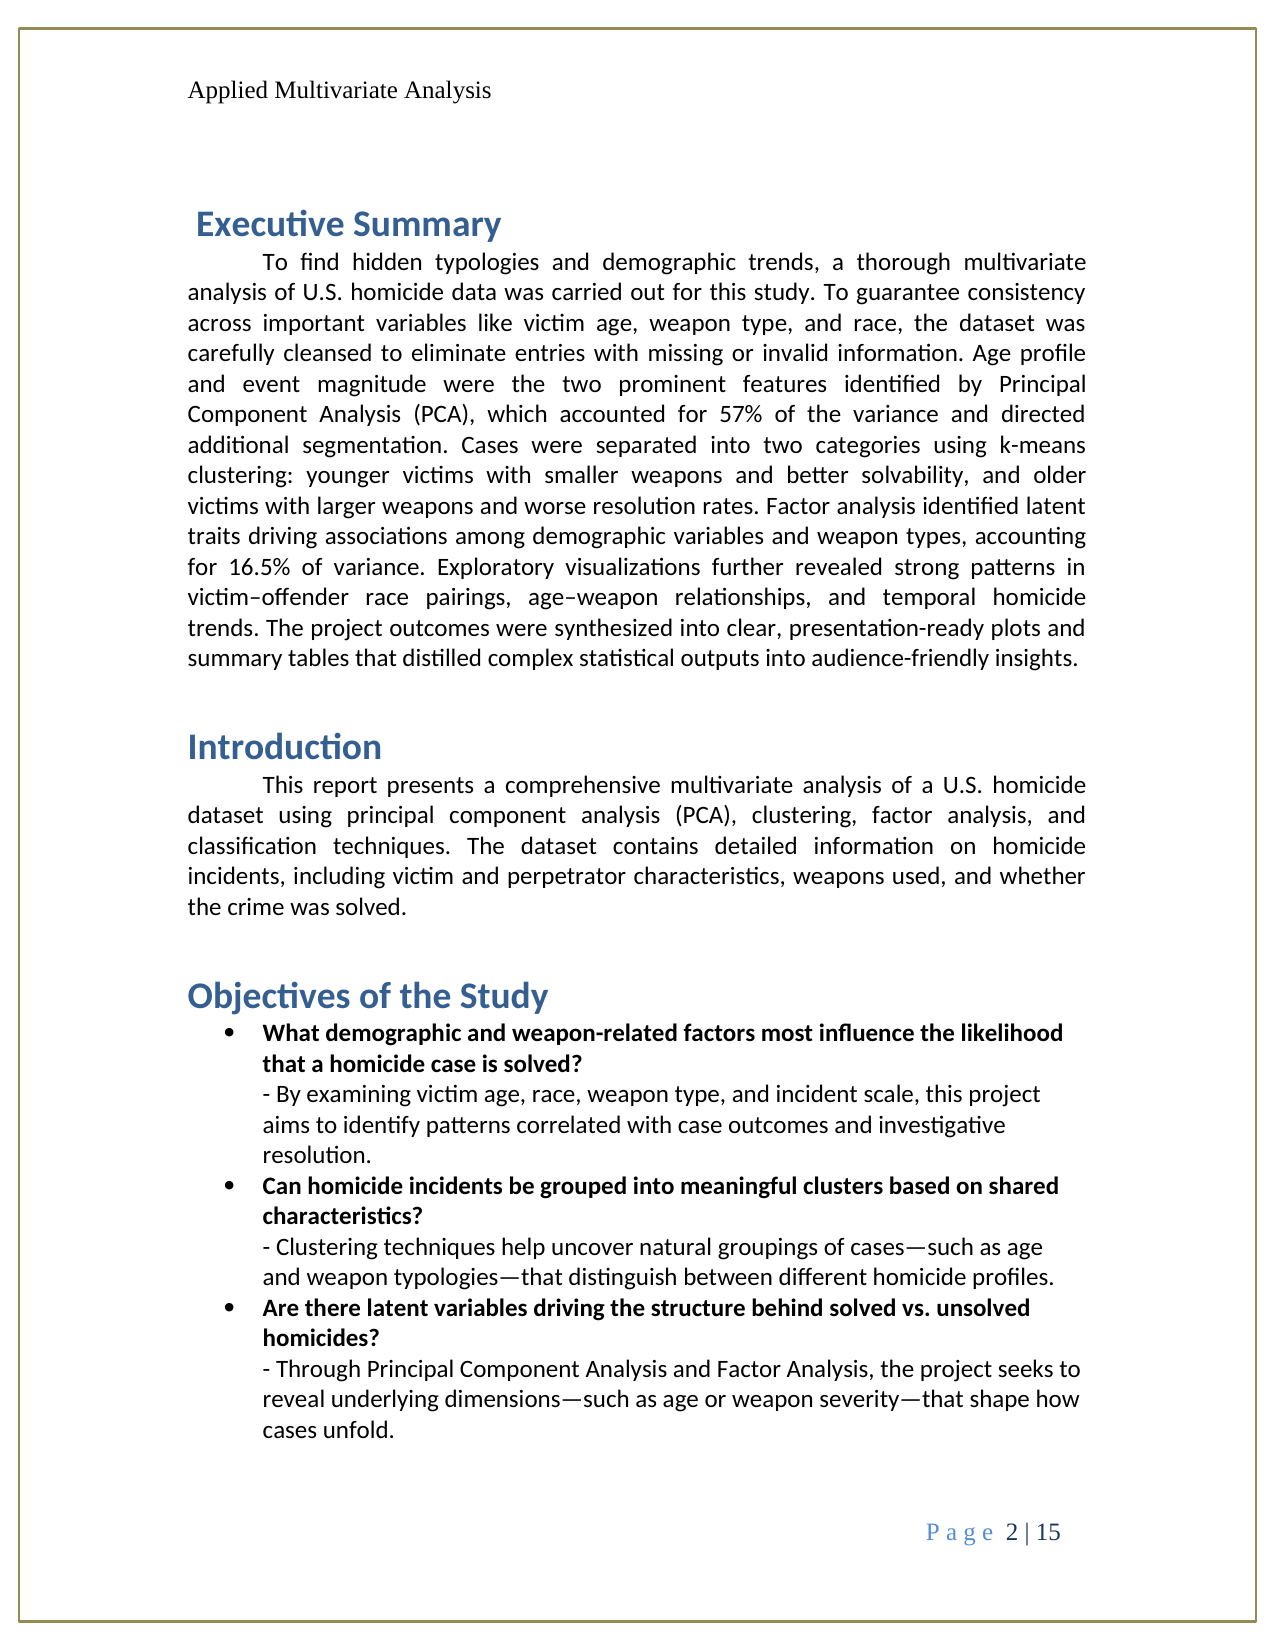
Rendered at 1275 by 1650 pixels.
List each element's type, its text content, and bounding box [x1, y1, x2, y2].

list Are there latent variables driving the structure behind solved vs. unsolved homicides? - Through Principal Component Analysis and Factor Analysis, the project seeks to reveal underlying dimensions—such as age or weapon severity—that shape how cases unfold. [225, 1292, 1087, 1445]
subtitle Introduction [187, 723, 1087, 769]
list Can homicide incidents be grouped into meaningful clusters based on shared characteristics? - Clustering techniques help uncover natural groupings of cases—such as age and weapon typologies—that distinguish between different homicide profiles. [225, 1170, 1087, 1292]
text This report presents a comprehensive multivariate analysis of a U.S. homicide dataset using principal component analysis (PCA), clustering, factor analysis, and classification techniques. The dataset contains detailed information on homicide incidents, including victim and perpetrator characteristics, weapons used, and whether the crime was solved. [187, 769, 1087, 922]
text To find hidden typologies and demographic trends, a thorough multivariate analysis of U.S. homicide data was carried out for this study. To guarantee consistency across important variables like victim age, weapon type, and race, the dataset was carefully cleansed to eliminate entries with missing or invalid information. Age profile and event magnitude were the two prominent features identified by Principal Component Analysis (PCA), which accounted for 57% of the variance and directed additional segmentation. Cases were separated into two categories using k-means clustering: younger victims with smaller weapons and better solvability, and older victims with larger weapons and worse resolution rates. Factor analysis identified latent traits driving associations among demographic variables and weapon types, accounting for 16.5% of variance. Exploratory visualizations further revealed strong patterns in victim–offender race pairings, age–weapon relationships, and temporal homicide trends. The project outcomes were synthesized into clear, presentation-ready plots and summary tables that distilled complex statistical outputs into audience-friendly insights. [187, 246, 1087, 673]
subtitle Executive Summary [187, 200, 1087, 246]
subtitle Objectives of the Study [187, 972, 1087, 1017]
list What demographic and weapon-related factors most influence the likelihood that a homicide case is solved? - By examining victim age, race, weapon type, and incident scale, this project aims to identify patterns correlated with case outcomes and investigative resolution. [225, 1017, 1087, 1170]
